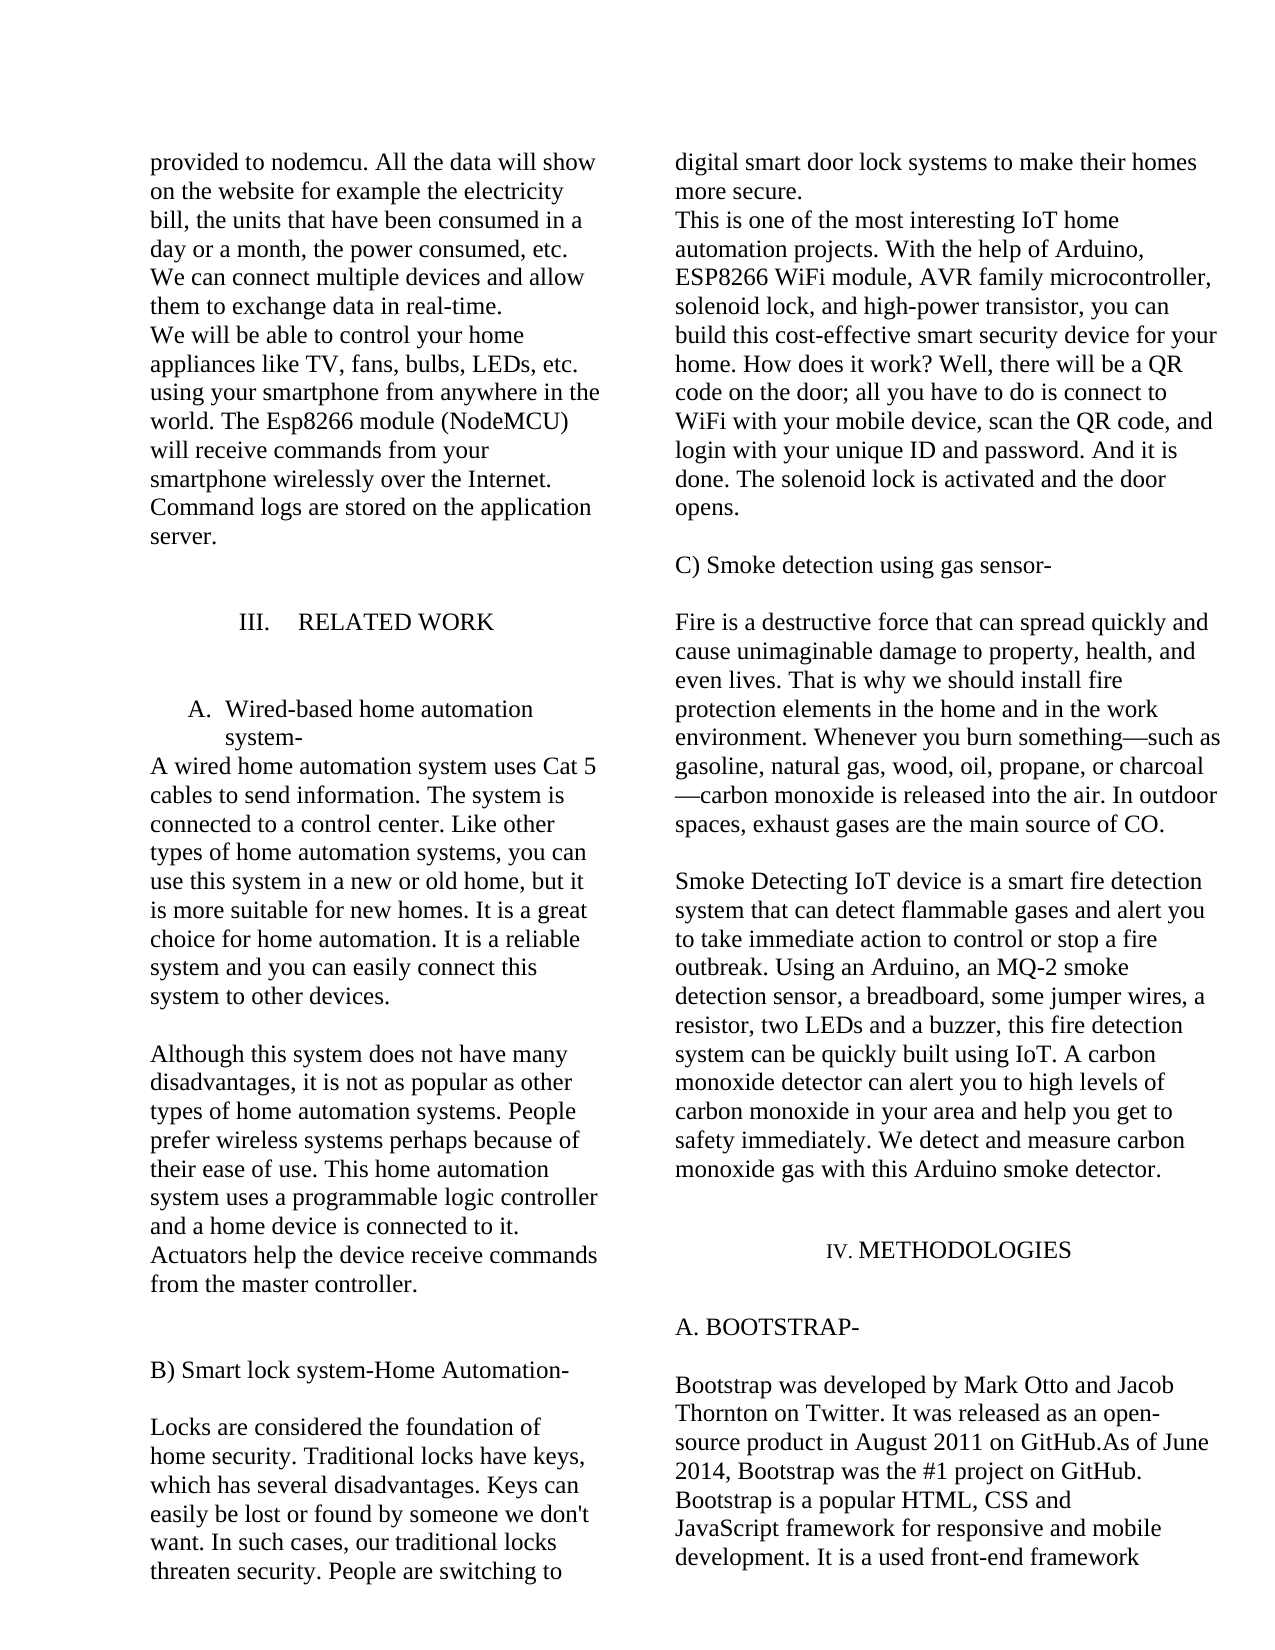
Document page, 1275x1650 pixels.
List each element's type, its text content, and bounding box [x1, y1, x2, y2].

list RELATED WORK [239, 607, 600, 636]
text Bootstrap was developed by Mark Otto and Jacob Thornton on Twitter. It was released as an open-source product in August 2011 on GitHub.As of June 2014, Bootstrap was the #1 project on GitHub. [675, 1370, 1223, 1485]
text Locks are considered the foundation of home security. Traditional locks have keys, which has several disadvantages. Keys can easily be lost or found by someone we don't want. In such cases, our traditional locks threaten security. People are switching to digital smart door lock systems to make their homes more secure. [150, 1412, 600, 1585]
text This is one of the most interesting IoT home automation projects. With the help of Arduino, ESP8266 WiFi module, AVR family microcontroller, solenoid lock, and high-power transistor, you can build this cost-effective smart security device for your home. How does it work? Well, there will be a QR code on the door; all you have to do is connect to WiFi with your mobile device, scan the QR code, and login with your unique ID and password. And it is done. The solenoid lock is activated and the door opens. [675, 205, 1223, 521]
text B) Smart lock system-Home Automation- [150, 1355, 600, 1384]
text C) Smoke detection using gas sensor- [675, 550, 1223, 579]
text Locks are considered the foundation of home security. Traditional locks have keys, which has several disadvantages. Keys can easily be lost or found by someone we don't want. In such cases, our traditional locks threaten security. People are switching to digital smart door lock systems to make their homes more secure. [675, 147, 1223, 205]
list Wired-based home automation system- [187, 694, 600, 751]
text Bootstrap is a popular HTML, CSS and [675, 1485, 1223, 1513]
text We will be able to control your home appliances like TV, fans, bulbs, LEDs, etc. using your smartphone from anywhere in the world. The Esp8266 module (NodeMCU) will receive commands from your smartphone wirelessly over the Internet. Command logs are stored on the application server. [150, 320, 600, 550]
text Although this system does not have many disadvantages, it is not as popular as other types of home automation systems. People prefer wireless systems perhaps because of their ease of use. This home automation system uses a programmable logic controller and a home device is connected to it. Actuators help the device receive commands from the master controller. [150, 1039, 600, 1297]
text Fire is a destructive force that can spread quickly and cause unimaginable damage to property, health, and even lives. That is why we should install fire protection elements in the home and in the work environment. Whenever you burn something—such as gasoline, natural gas, wood, oil, propane, or charcoal—carbon monoxide is released into the air. In outdoor spaces, exhaust gases are the main source of CO. [675, 607, 1223, 837]
text Smoke Detecting IoT device is a smart fire detection system that can detect flammable gases and alert you to take immediate action to control or stop a fire outbreak. Using an Arduino, an MQ-2 smoke detection sensor, a breadboard, some jumper wires, a resistor, two LEDs and a buzzer, this fire detection system can be quickly built using IoT. A carbon monoxide detector can alert you to high levels of carbon monoxide in your area and help you get to safety immediately. We detect and measure carbon monoxide gas with this Arduino smoke detector. [675, 866, 1223, 1182]
text A. BOOTSTRAP- [675, 1312, 1223, 1341]
text JavaScript framework for responsive and mobile development. It is a used front-end framework [675, 1513, 1223, 1571]
text A wired home automation system uses Cat 5 cables to send information. The system is connected to a control center. Like other types of home automation systems, you can use this system in a new or old home, but it is more suitable for new homes. It is a great choice for home automation. It is a reliable system and you can easily connect this system to other devices. [150, 751, 600, 1010]
text IV. METHODOLOGIES [675, 1235, 1223, 1264]
